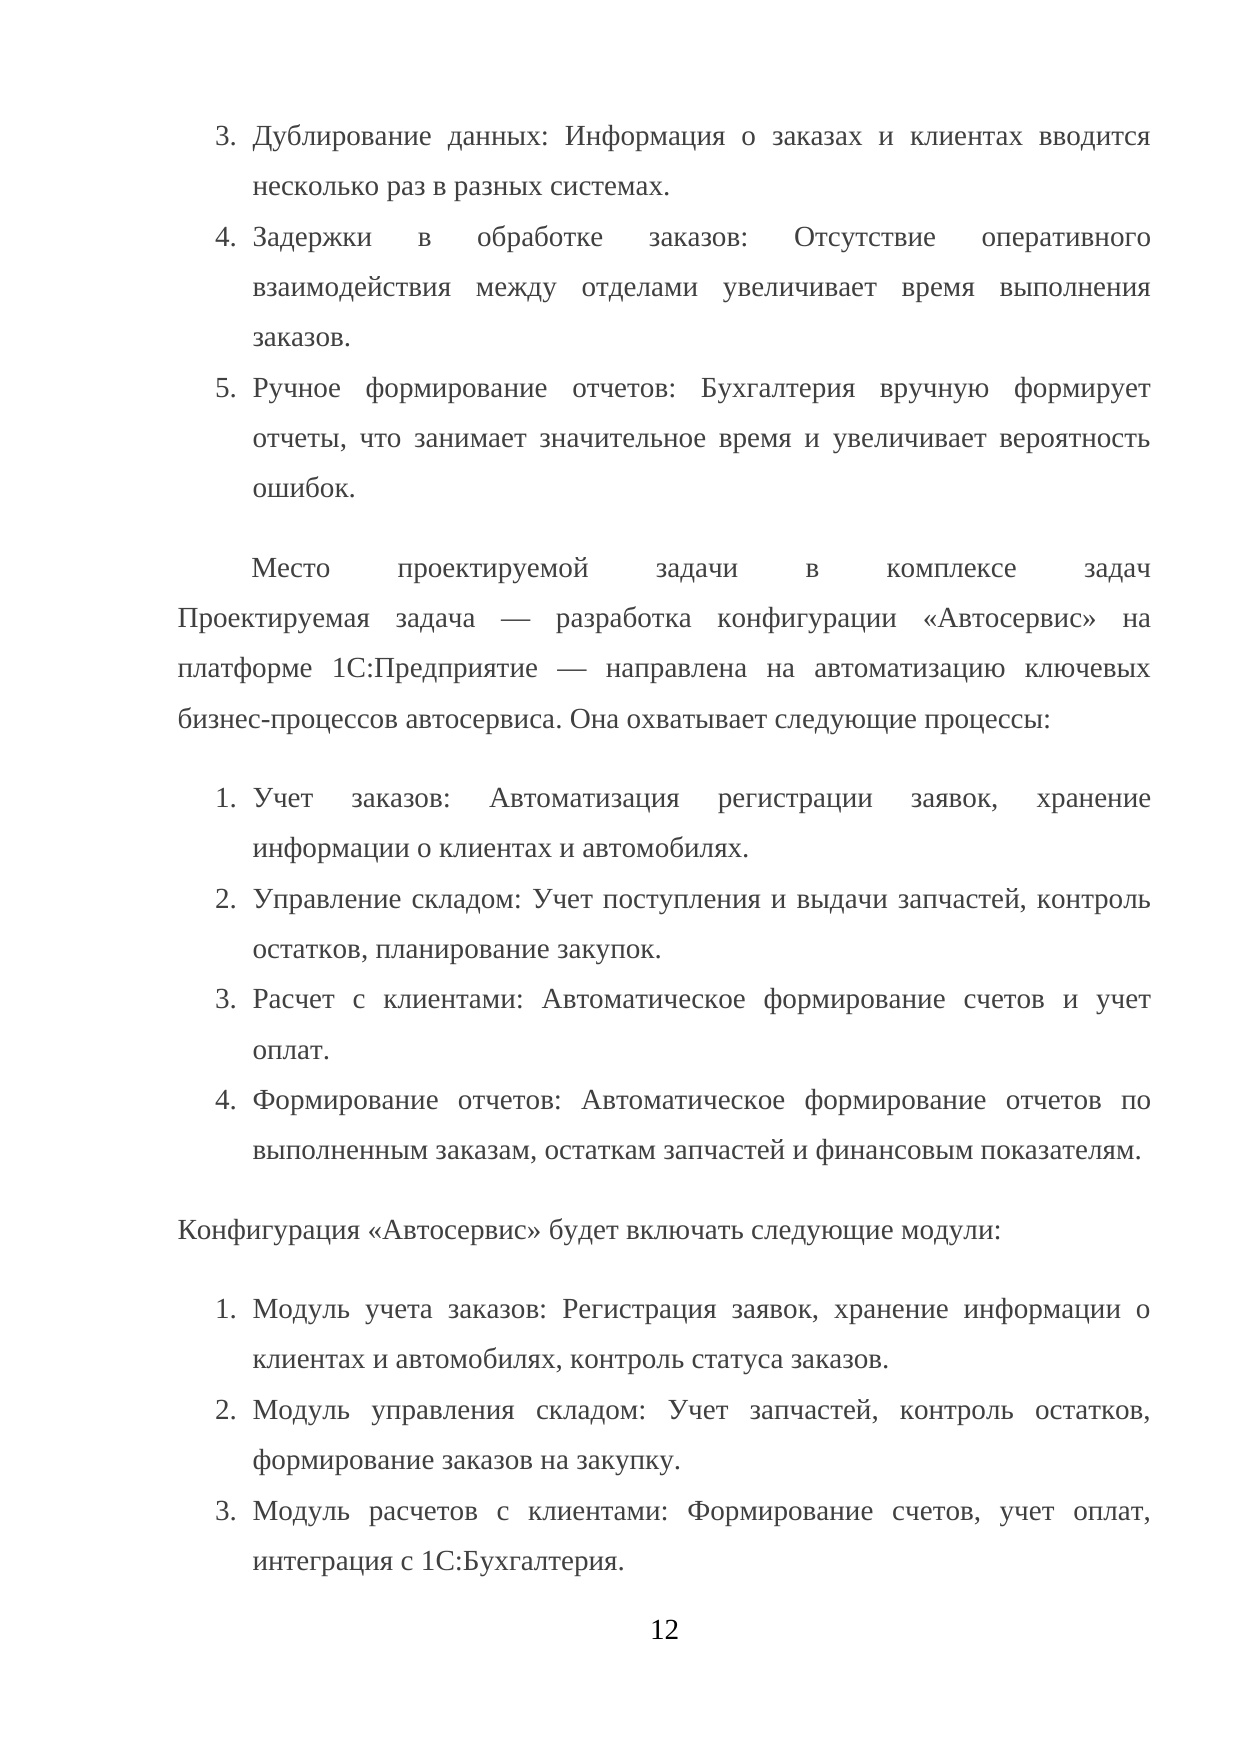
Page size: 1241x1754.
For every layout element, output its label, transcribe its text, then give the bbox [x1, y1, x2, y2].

text Место проектируемой задачи в комплексе задач Проектируемая задача — разработка конфигурации «Автосервис» на платформе 1С:Предприятие — направлена на автоматизацию ключевых бизнес-процессов автосервиса. Она охватывает следующие процессы: [177, 550, 1152, 734]
list Учет заказов: Автоматизация регистрации заявок, хранение информации о клиентах и автомобилях. [215, 780, 1152, 864]
list Формирование отчетов: Автоматическое формирование отчетов по выполненным заказам, остаткам запчастей и финансовым показателям. [215, 1082, 1152, 1166]
list Ручное формирование отчетов: Бухгалтерия вручную формирует отчеты, что занимает значительное время и увеличивает вероятность ошибок. [215, 370, 1152, 504]
list Модуль управления складом: Учет запчастей, контроль остатков, формирование заказов на закупку. [215, 1392, 1152, 1476]
list Задержки в обработке заказов: Отсутствие оперативного взаимодействия между отделами увеличивает время выполнения заказов. [215, 219, 1152, 353]
list Дублирование данных: Информация о заказах и клиентах вводится несколько раз в разных системах. [215, 118, 1152, 202]
list Модуль учета заказов: Регистрация заявок, хранение информации о клиентах и автомобилях, контроль статуса заказов. [215, 1291, 1152, 1375]
list Расчет с клиентами: Автоматическое формирование счетов и учет оплат. [215, 981, 1152, 1065]
text Конфигурация «Автосервис» будет включать следующие модули: [177, 1212, 1152, 1245]
list Модуль расчетов с клиентами: Формирование счетов, учет оплат, интеграция с 1С:Бухгалтерия. [215, 1493, 1152, 1576]
list Управление складом: Учет поступления и выдачи запчастей, контроль остатков, планирование закупок. [215, 881, 1152, 965]
